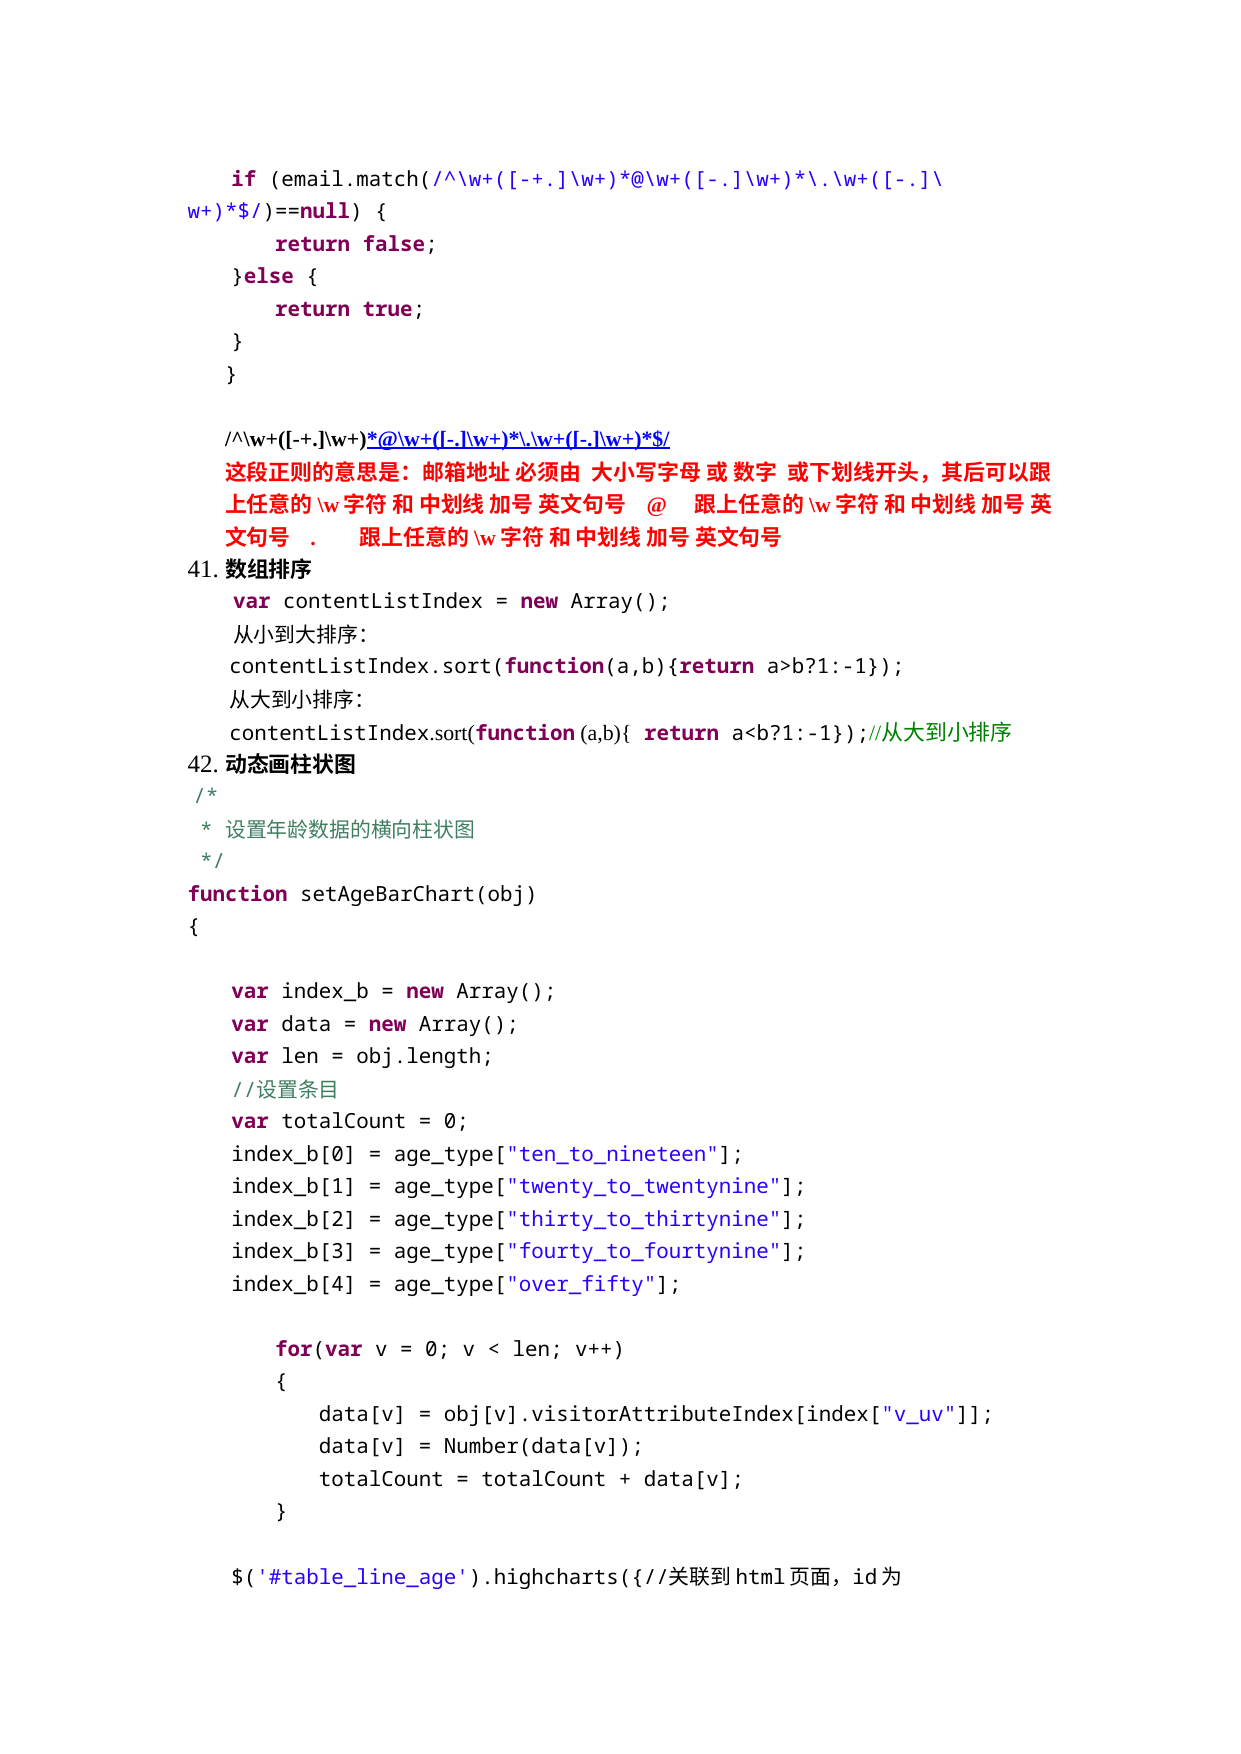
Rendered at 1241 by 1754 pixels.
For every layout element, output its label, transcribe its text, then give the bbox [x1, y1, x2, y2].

text } [225, 357, 1053, 389]
text for(var v = 0; v < len; v++) [187, 1332, 1053, 1364]
text //设置条目 [187, 1072, 1053, 1104]
text var contentListIndex = new Array(); [187, 584, 1053, 617]
text }else { [187, 259, 1053, 292]
text /^\w+([-+.]\w+)*@\w+([-.]\w+)*\.\w+([-.]\w+)*$/ [225, 422, 1053, 454]
text var index_b = new Array(); [187, 974, 1053, 1007]
text { [187, 909, 1053, 942]
text */ [187, 844, 1053, 877]
text contentListIndex.sort(function(a,b){return a>b?1:-1}); [187, 649, 1053, 682]
text index_b[3] = age_type["fourty_to_fourtynine"]; [187, 1234, 1053, 1267]
text var len = obj.length; [187, 1039, 1053, 1072]
text index_b[4] = age_type["over_fifty"]; [187, 1267, 1053, 1299]
text * 设置年龄数据的横向柱状图 [187, 812, 1053, 844]
text 从大到小排序： [187, 682, 1053, 714]
text index_b[0] = age_type["ten_to_nineteen"]; [187, 1137, 1053, 1169]
text index_b[1] = age_type["twenty_to_twentynine"]; [187, 1169, 1053, 1202]
text function setAgeBarChart(obj) [187, 877, 1053, 909]
text contentListIndex.sort(function (a,b){ return a<b?1:-1});//从大到小排序 [187, 714, 1053, 747]
text if (email.match(/^\w+([-+.]\w+)*@\w+([-.]\w+)*\.\w+([-.]\w+)*$/)==null) { [187, 162, 1053, 227]
text return true; [187, 292, 1053, 324]
text { [187, 1364, 1053, 1397]
text index_b[2] = age_type["thirty_to_thirtynine"]; [187, 1202, 1053, 1234]
text return false; [187, 227, 1053, 259]
text data[v] = Number(data[v]); [187, 1429, 1053, 1462]
text } [187, 324, 1053, 357]
text data[v] = obj[v].visitorAttributeIndex[index["v_uv"]]; [187, 1397, 1053, 1429]
text var data = new Array(); [187, 1007, 1053, 1039]
list 数组排序 [187, 552, 1053, 584]
text /* [187, 779, 1053, 812]
text } [187, 1494, 1053, 1527]
text var totalCount = 0; [187, 1104, 1053, 1137]
text totalCount = totalCount + data[v]; [187, 1462, 1053, 1494]
list 动态画柱状图 [187, 747, 1053, 779]
text 这段正则的意思是：邮箱地址 必须由 大小写字母 或 数字 或下划线开头，其后可以跟上任意的 \w字符 和 中划线 加号 英文句号 @ 跟上任意的 \w字符 和 中划线 加号 英文句号 . 跟上任意的 \w字符 和 中划线 加号 英文句号 [225, 454, 1053, 552]
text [187, 1559, 1053, 1592]
text 从小到大排序： [187, 617, 1053, 649]
